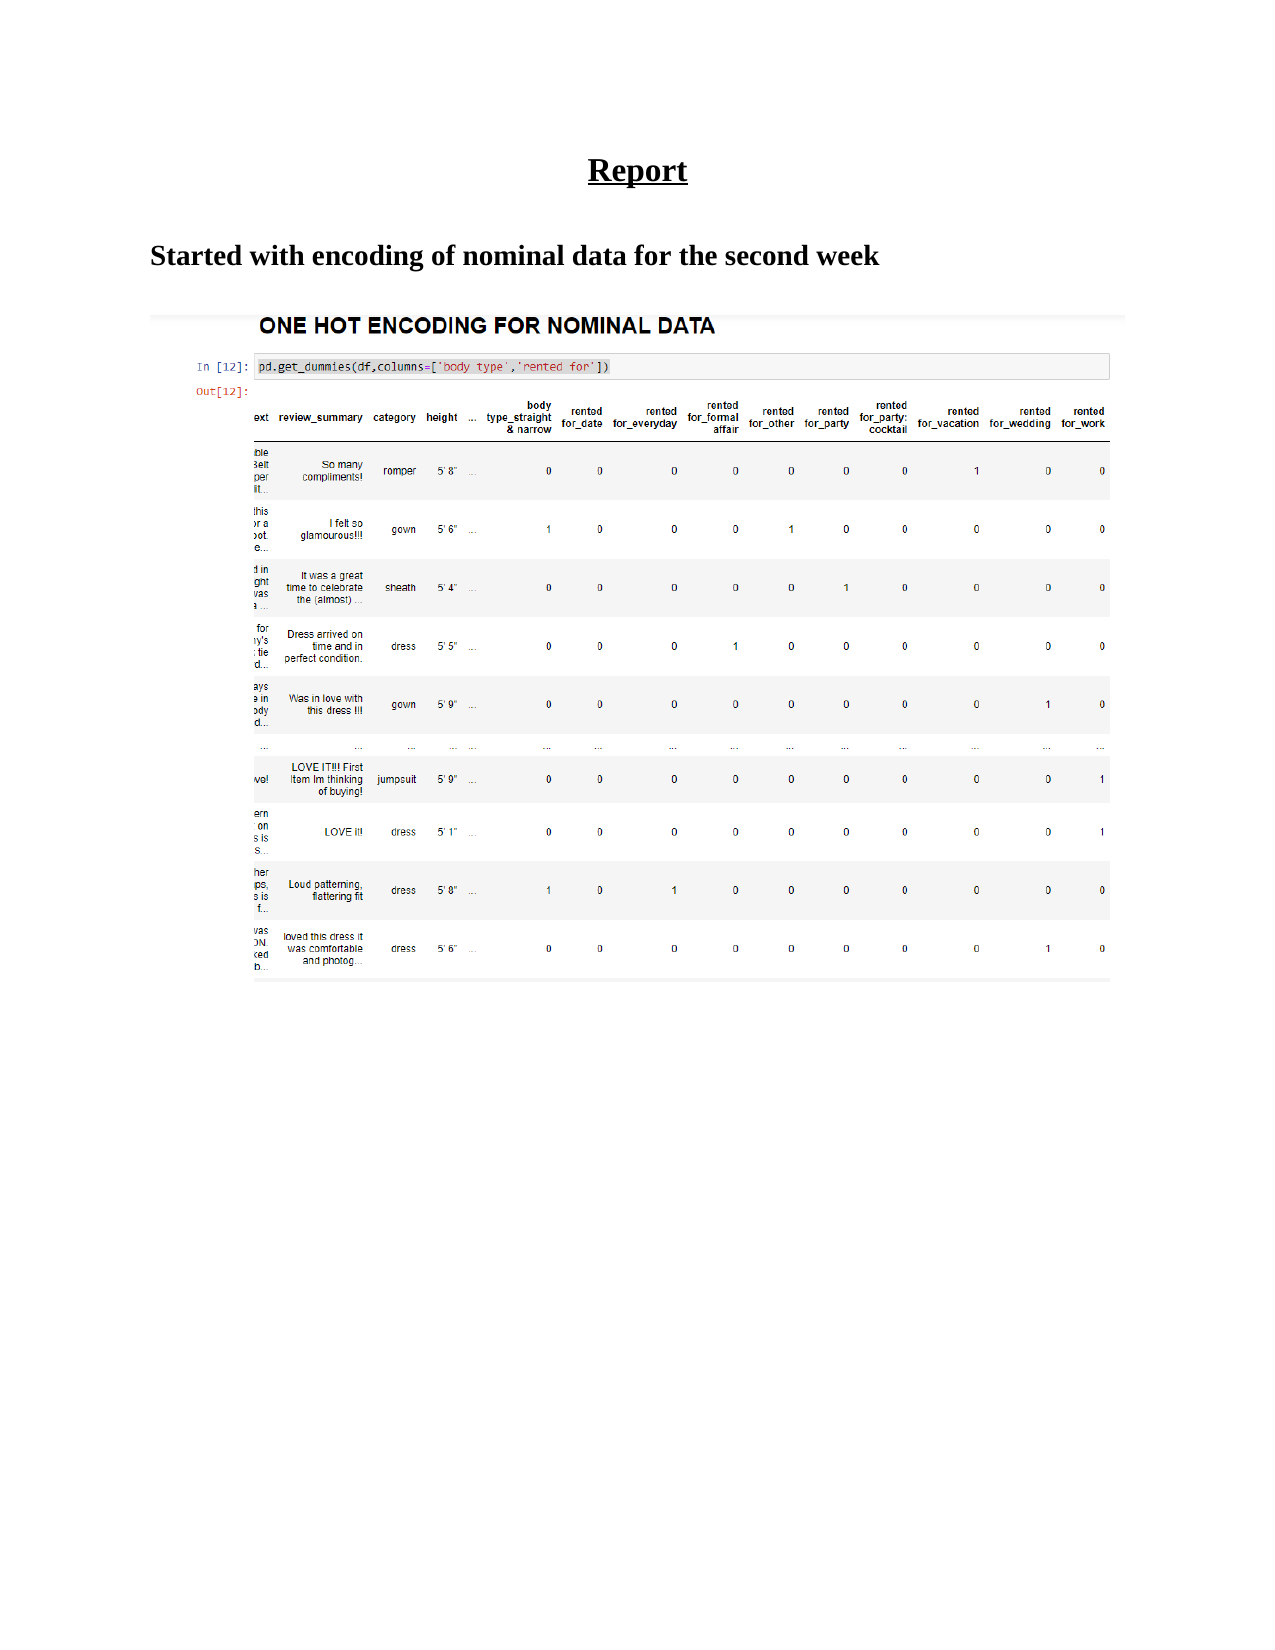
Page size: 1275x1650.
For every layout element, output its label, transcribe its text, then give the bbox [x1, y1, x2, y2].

picture [150, 315, 1125, 982]
text Started with encoding of nominal data for the second week [150, 238, 1125, 272]
text Report [150, 150, 1125, 188]
